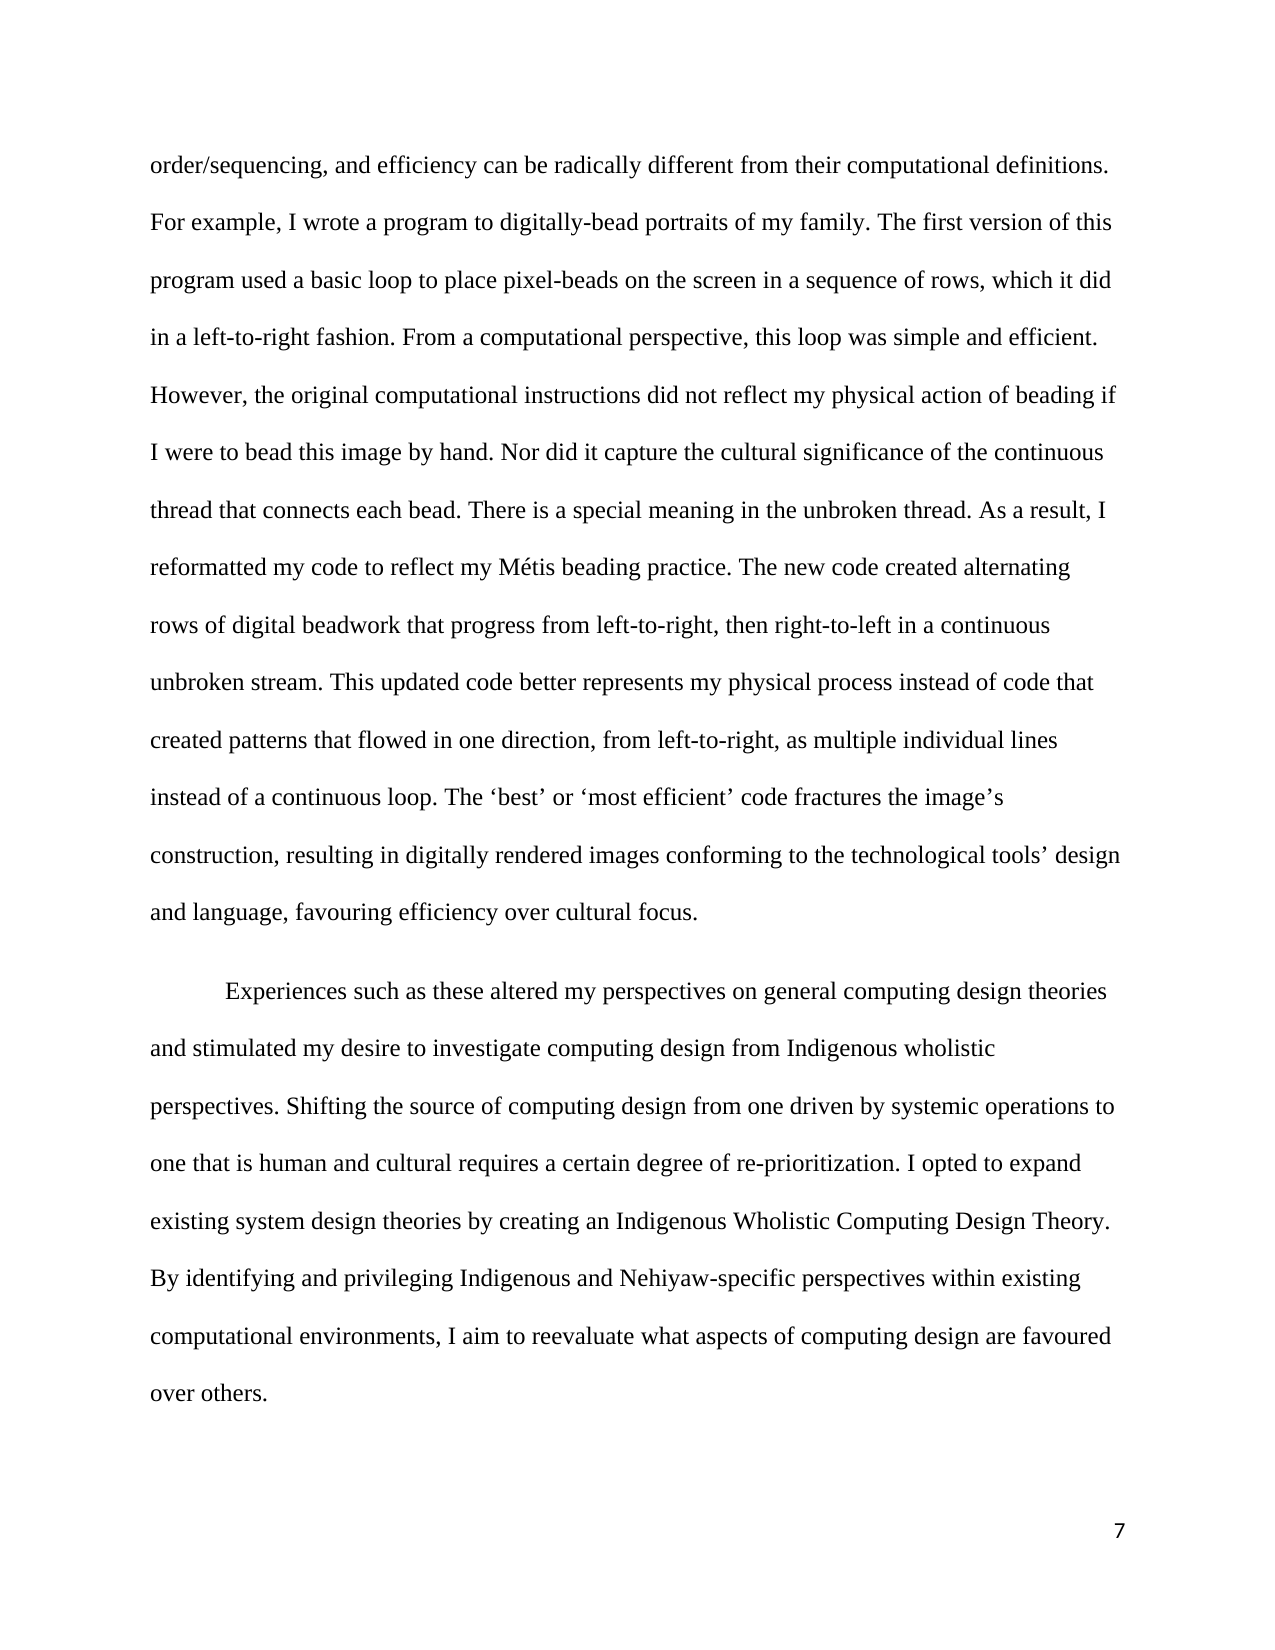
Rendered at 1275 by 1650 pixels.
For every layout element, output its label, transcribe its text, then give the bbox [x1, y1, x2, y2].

text Experiences such as these altered my perspectives on general computing design theories and stimulated my desire to investigate computing design from Indigenous wholistic perspectives. Shifting the source of computing design from one driven by systemic operations to one that is human and cultural requires a certain degree of re-prioritization. I opted to expand existing system design theories by creating an Indigenous Wholistic Computing Design Theory. By identifying and privileging Indigenous and Nehiyaw-specific perspectives within existing computational environments, I aim to reevaluate what aspects of computing design are favoured over others. [150, 976, 1125, 1407]
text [150, 150, 1125, 926]
